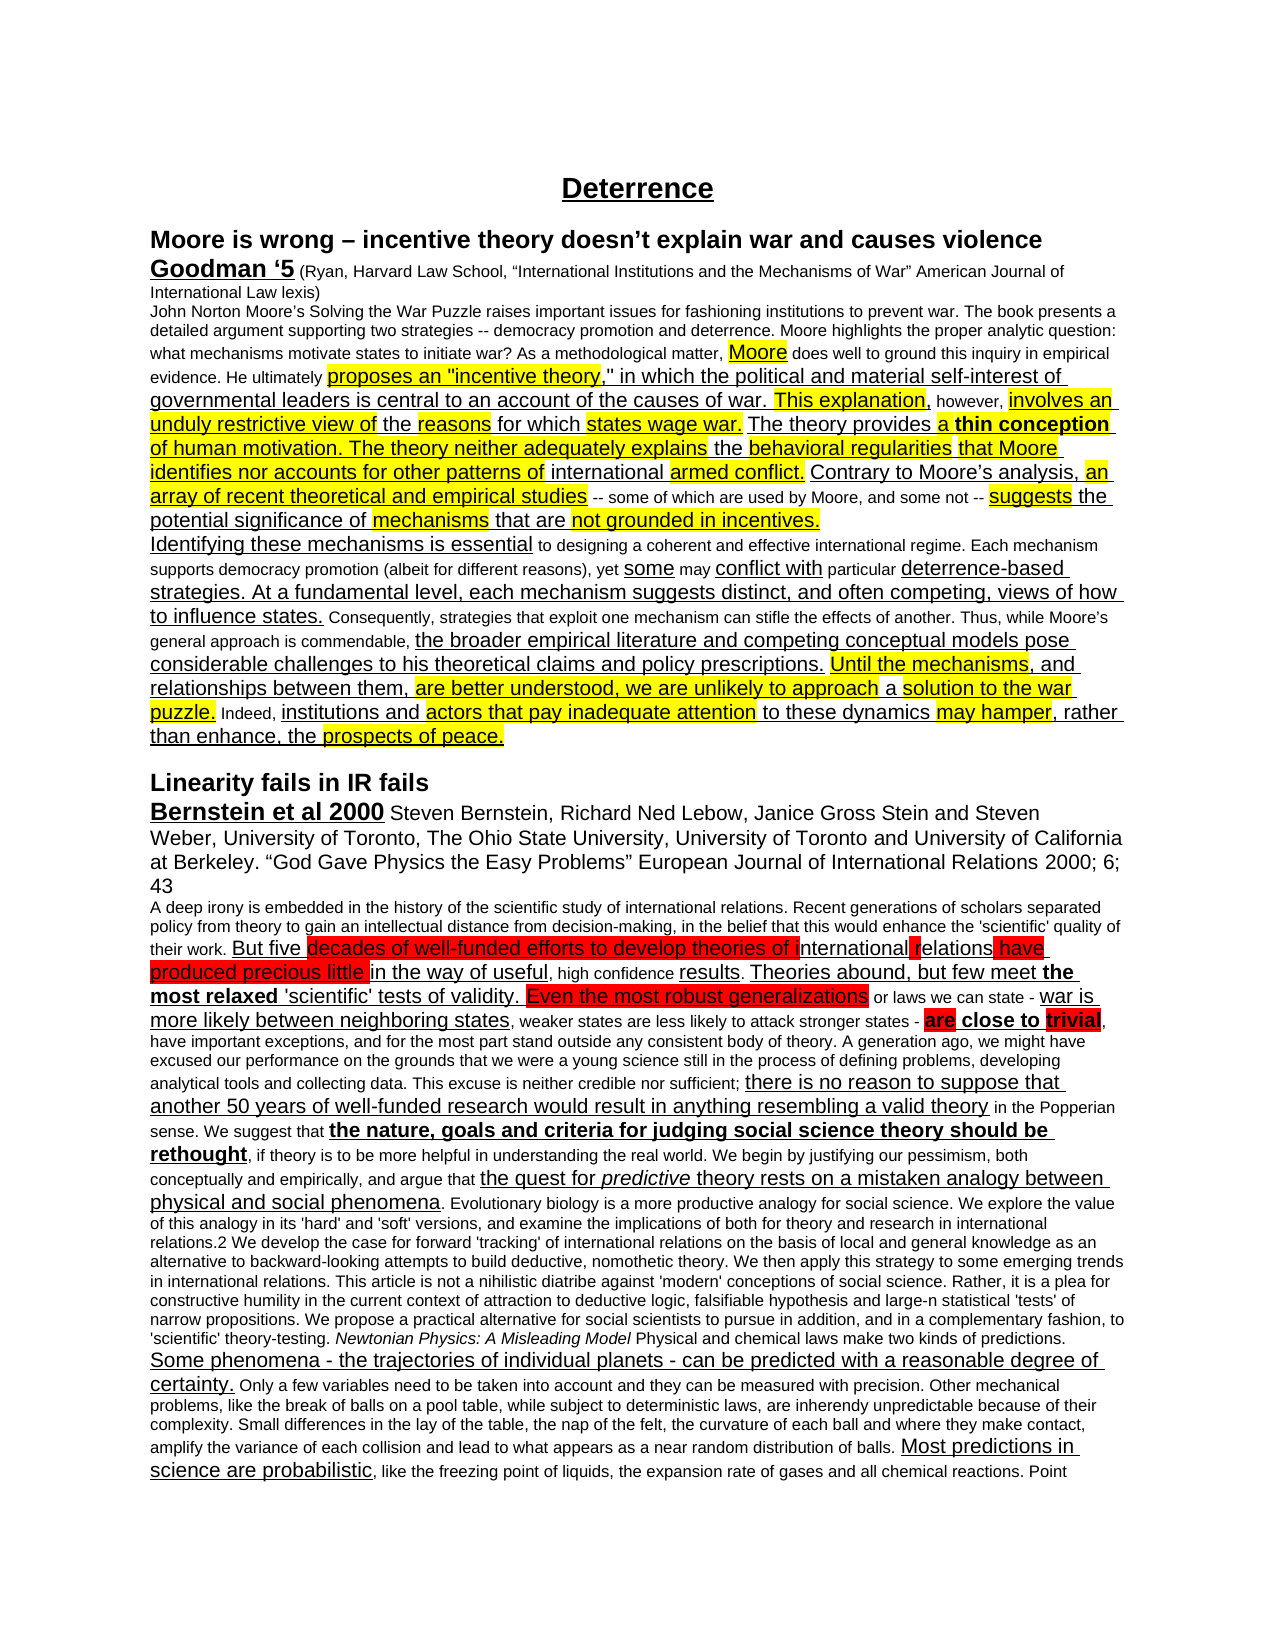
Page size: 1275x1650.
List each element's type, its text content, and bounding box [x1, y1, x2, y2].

subtitle Deterrence [150, 171, 1125, 204]
subtitle Linearity fails in IR fails [150, 768, 1125, 797]
text Identifying these mechanisms is essential to designing a coherent and effective international regime. Each mechanism supports democracy promotion (albeit for different reasons), yet some may conflict with particular deterrence-based strategies. At a fundamental level, each mechanism suggests distinct, and often competing, views of how to influence states. Consequently, strategies that exploit one mechanism can stifle the effects of another. Thus, while Moore’s general approach is commendable, the broader empirical literature and competing conceptual models pose considerable challenges to his theoretical claims and policy prescriptions. Until the mechanisms, and relationships between them, are better understood, we are unlikely to approach a solution to the war puzzle. Indeed, institutions and actors that pay inadequate attention to these dynamics may hamper, rather than enhance, the prospects of peace. [150, 532, 1125, 747]
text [150, 898, 1125, 1482]
text Bernstein et al 2000 Steven Bernstein, Richard Ned Lebow, Janice Gross Stein and Steven Weber, University of Toronto, The Ohio State University, University of Toronto and University of California at Berkeley. “God Gave Physics the Easy Problems” European Journal of International Relations 2000; 6; 43 [150, 797, 1125, 898]
text Goodman ‘5 (Ryan, Harvard Law School, “International Institutions and the Mechanisms of War” American Journal of International Law lexis) [150, 254, 1125, 302]
subtitle Moore is wrong – incentive theory doesn’t explain war and causes violence [150, 225, 1125, 254]
text John Norton Moore’s Solving the War Puzzle raises important issues for fashioning institutions to prevent war. The book presents a detailed argument supporting two strategies -- democracy promotion and deterrence. Moore highlights the proper analytic question: what mechanisms motivate states to initiate war? As a methodological matter, Moore does well to ground this inquiry in empirical evidence. He ultimately proposes an "incentive theory," in which the political and material self-interest of governmental leaders is central to an account of the causes of war. This explanation, however, involves an unduly restrictive view of the reasons for which states wage war. The theory provides a thin conception of human motivation. The theory neither adequately explains the behavioral regularities that Moore identifies nor accounts for other patterns of international armed conflict. Contrary to Moore’s analysis, an array of recent theoretical and empirical studies -- some of which are used by Moore, and some not -- suggests the potential significance of mechanisms that are not grounded in incentives. [150, 302, 1125, 532]
